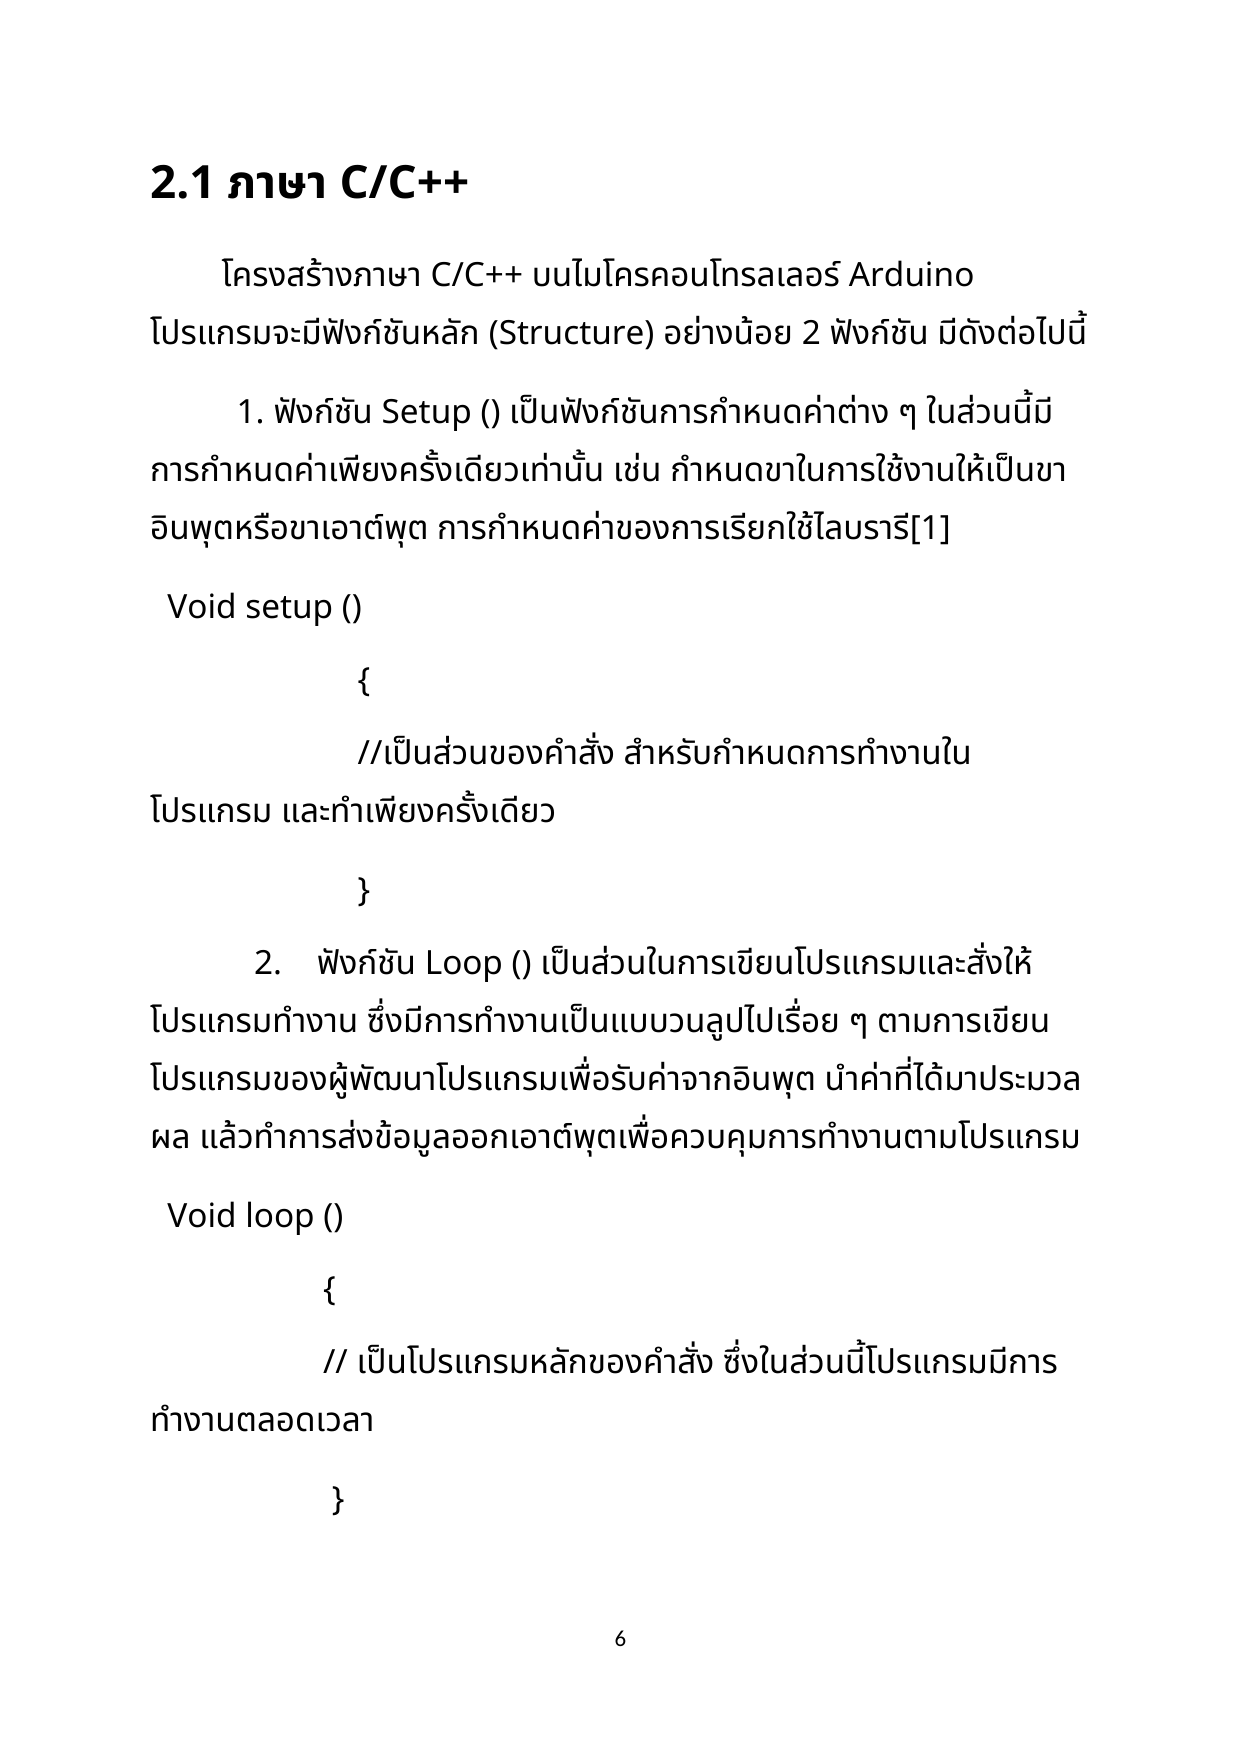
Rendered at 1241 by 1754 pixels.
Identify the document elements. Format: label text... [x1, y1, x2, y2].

text //เป็นส่วนของคำสั่ง สำหรับกำหนดการทำงานในโปรแกรม และทำเพียงครั้งเดียว [150, 729, 1090, 837]
text } [150, 866, 1090, 911]
text Void loop () [150, 1192, 1090, 1237]
text // เป็นโปรแกรมหลักของคำสั่ง ซึ่งในส่วนนี้โปรแกรมมีการทำงานตลอดเวลา [150, 1338, 1090, 1446]
text { [150, 1264, 1090, 1310]
text } [150, 1474, 1090, 1520]
text 2.1 ภาษา C/C++ [150, 150, 1090, 219]
text 1. ฟังก์ชัน Setup () เป็นฟังก์ชันการกำหนดค่าต่าง ๆ ในส่วนนี้มีการกำหนดค่าเพียงครั้งเดียวเท่านั้น เช่น กำหนดขาในการใช้งานให้เป็นขาอินพุตหรือขาเอาต์พุต การกำหนดค่าของการเรียกใช้ไลบรารี[1] [150, 388, 1090, 554]
text Void setup () [150, 583, 1090, 628]
text โครงสร้างภาษา C/C++ บนไมโครคอนโทรลเลอร์ Arduino โปรแกรมจะมีฟังก์ชันหลัก (Structure) อย่างน้อย 2 ฟังก์ชัน มีดังต่อไปนี้ [150, 251, 1090, 359]
text 2. ฟังก์ชัน Loop () เป็นส่วนในการเขียนโปรแกรมและสั่งให้โปรแกรมทำงาน ซึ่งมีการทำงานเป็นแบบวนลูปไปเรื่อย ๆ ตามการเขียนโปรแกรมของผู้พัฒนาโปรแกรมเพื่อรับค่าจากอินพุต นำค่าที่ได้มาประมวลผล แล้วทำการส่งข้อมูลออกเอาต์พุตเพื่อควบคุมการทำงานตามโปรแกรม [150, 939, 1090, 1163]
text { [150, 656, 1090, 701]
